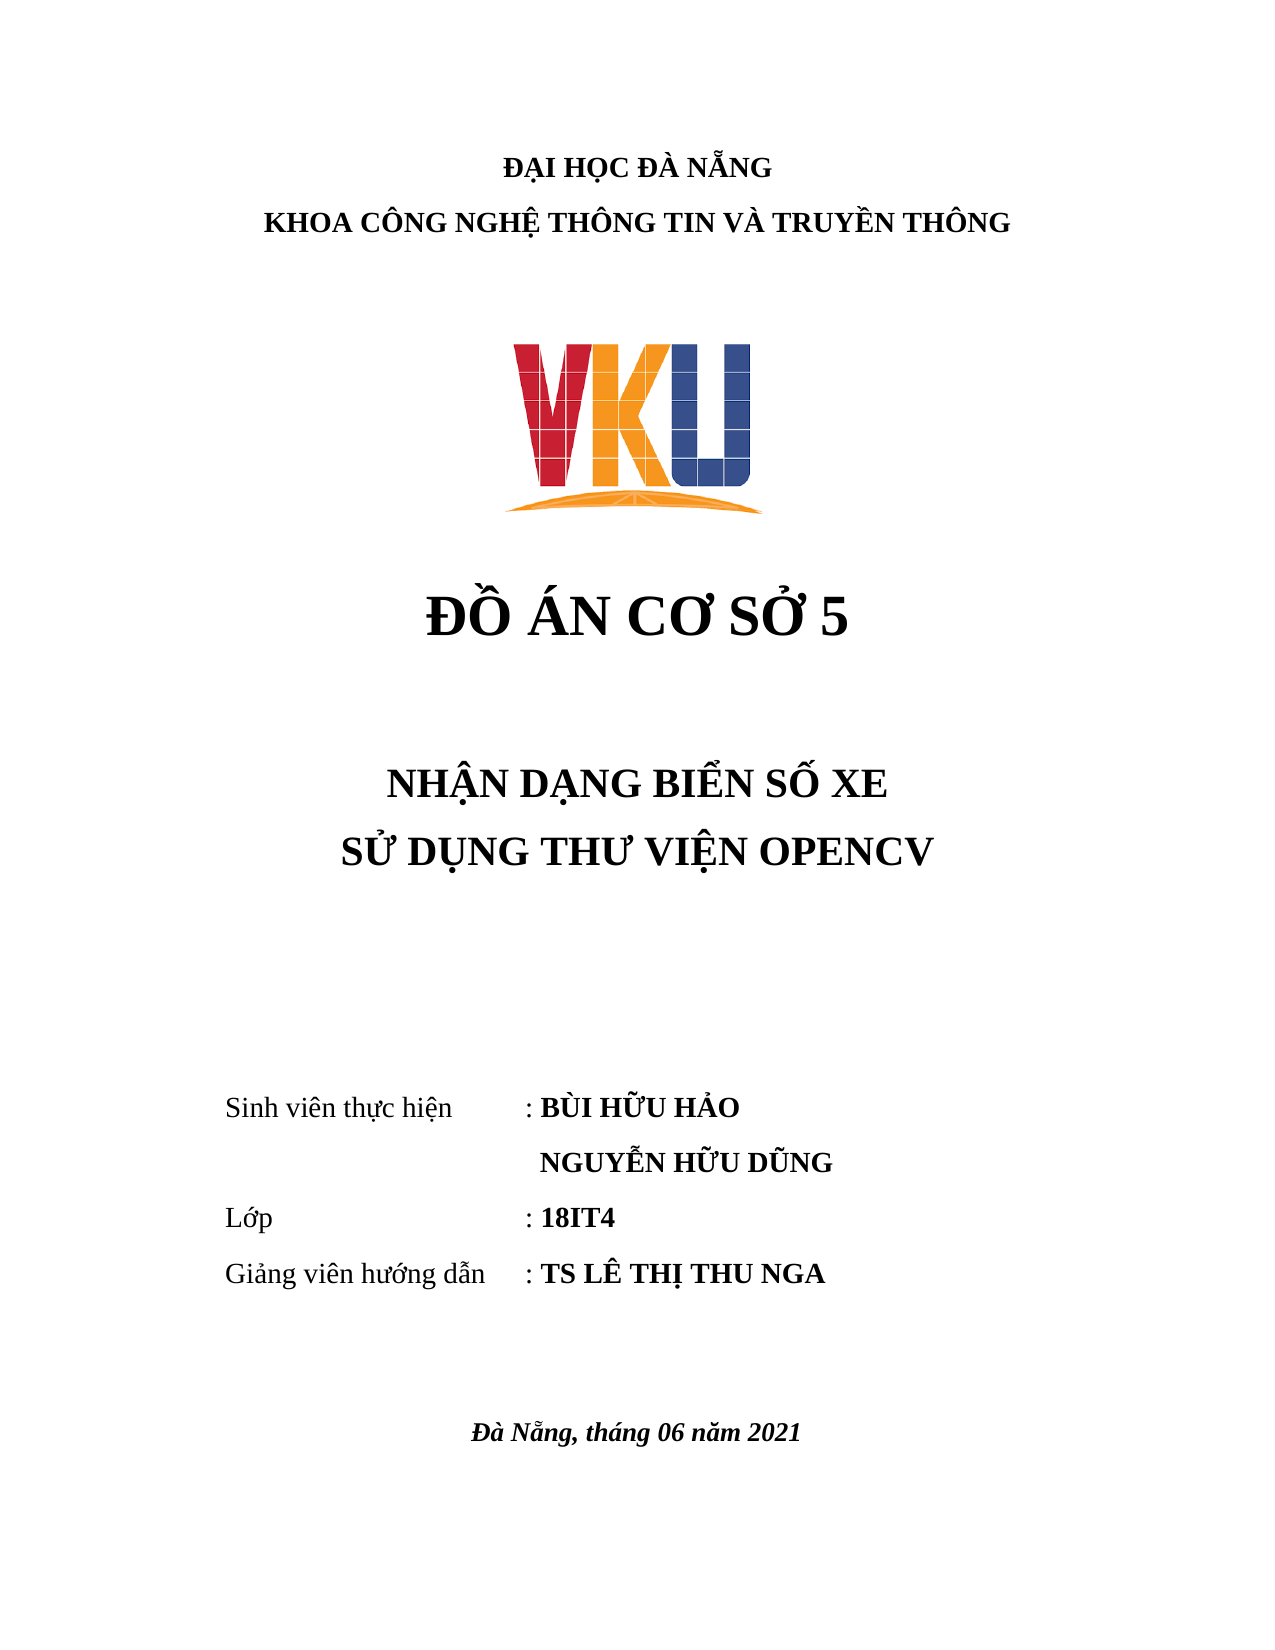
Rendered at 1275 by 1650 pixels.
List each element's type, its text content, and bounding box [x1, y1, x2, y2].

text Lớp : 18IT4 [225, 1201, 1125, 1234]
text Sinh viên thực hiện : BÙI HỮU HẢO [225, 1090, 1125, 1124]
picture [489, 330, 784, 525]
text ĐẠI HỌC ĐÀ NẴNG [150, 150, 1125, 183]
text NHẬN DẠNG BIỂN SỐ XE [150, 758, 1125, 806]
text SỬ DỤNG THƯ VIỆN OPENCV [150, 827, 1125, 875]
text Giảng viên hướng dẫn : TS LÊ THỊ THU NGA [225, 1256, 1125, 1289]
text Đà Nẵng, tháng 06 năm 2021 [150, 1416, 1125, 1447]
text NGUYỄN HỮU DŨNG [225, 1145, 1125, 1179]
text KHOA CÔNG NGHỆ THÔNG TIN VÀ TRUYỀN THÔNG [150, 205, 1125, 239]
text ĐỒ ÁN CƠ SỞ 5 [150, 580, 1125, 647]
